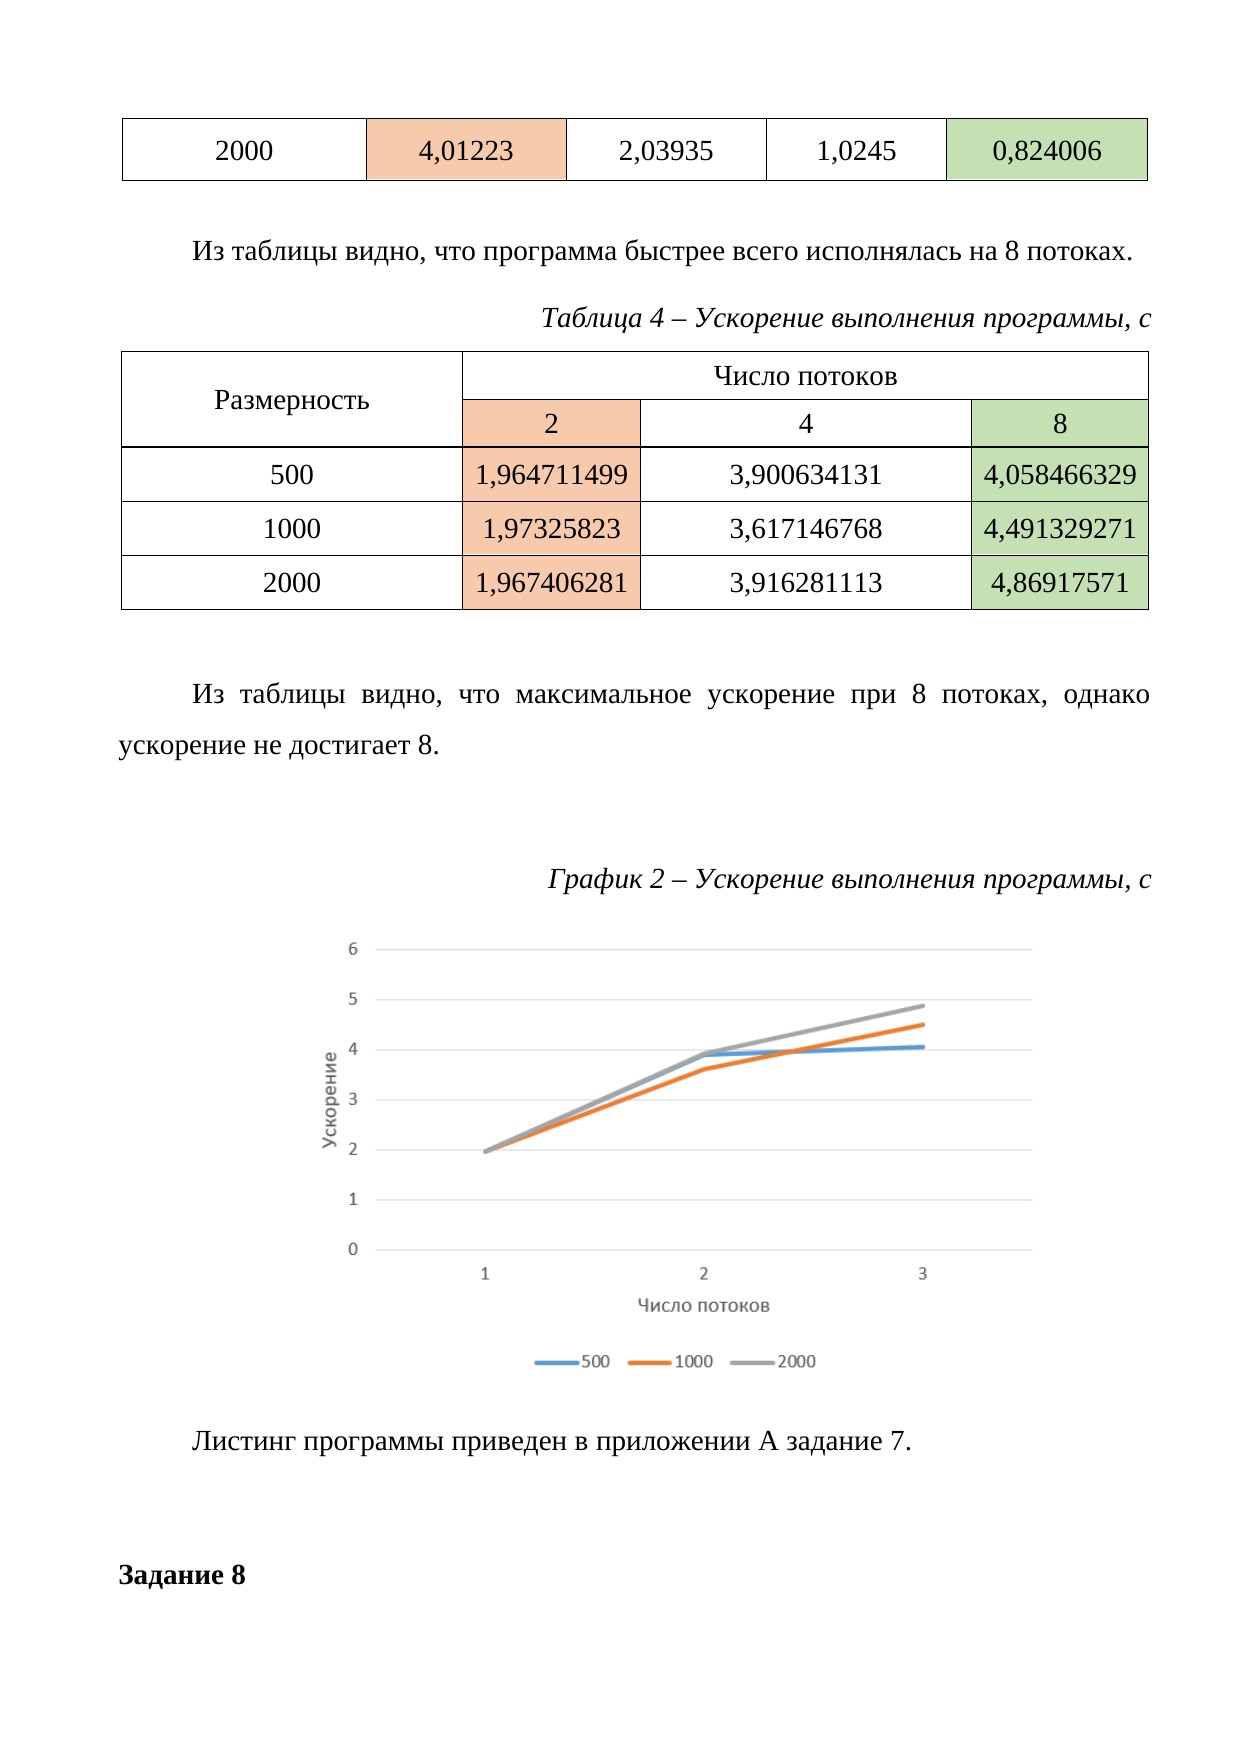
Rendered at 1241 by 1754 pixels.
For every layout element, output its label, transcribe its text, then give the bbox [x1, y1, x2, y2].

text Листинг программы приведен в приложении А задание 7. [118, 1423, 1152, 1457]
table_cell 1000 [122, 502, 462, 554]
table_cell 8 [972, 400, 1148, 446]
table_cell 4,01223 [367, 119, 566, 179]
table_cell 4,86917571 [972, 556, 1148, 609]
table_cell 2 [463, 400, 640, 446]
table_cell 4,058466329 [972, 448, 1148, 501]
text Из таблицы видно, что программа быстрее всего исполнялась на 8 потоках. [118, 233, 1152, 267]
table_header Размерность [122, 352, 462, 446]
text Из таблицы видно, что максимальное ускорение при 8 потоках, однако ускорение не достигает 8. [118, 677, 1152, 761]
table_cell 1,967406281 [463, 556, 640, 609]
picture [291, 927, 1053, 1393]
table_cell 3,617146768 [641, 502, 971, 554]
table_cell 0,824006 [947, 119, 1147, 179]
table_cell 2000 [123, 119, 366, 179]
table_cell 4 [641, 400, 971, 446]
table_cell 1,97325823 [463, 502, 640, 554]
text График 2 – Ускорение выполнения программы, с [118, 861, 1152, 894]
table_cell 3,916281113 [641, 556, 971, 609]
table_cell 2000 [122, 556, 462, 609]
table_cell 3,900634131 [641, 448, 971, 501]
table_cell 2,03935 [567, 119, 766, 179]
table_cell 500 [122, 448, 462, 501]
text Таблица 4 – Ускорение выполнения программы, с [118, 300, 1152, 334]
text Задание 8 [118, 1557, 1152, 1591]
table_cell 1,964711499 [463, 448, 640, 501]
table_cell 1,0245 [767, 119, 946, 179]
table_header Число потоков [463, 352, 1148, 398]
table_cell 4,491329271 [972, 502, 1148, 554]
